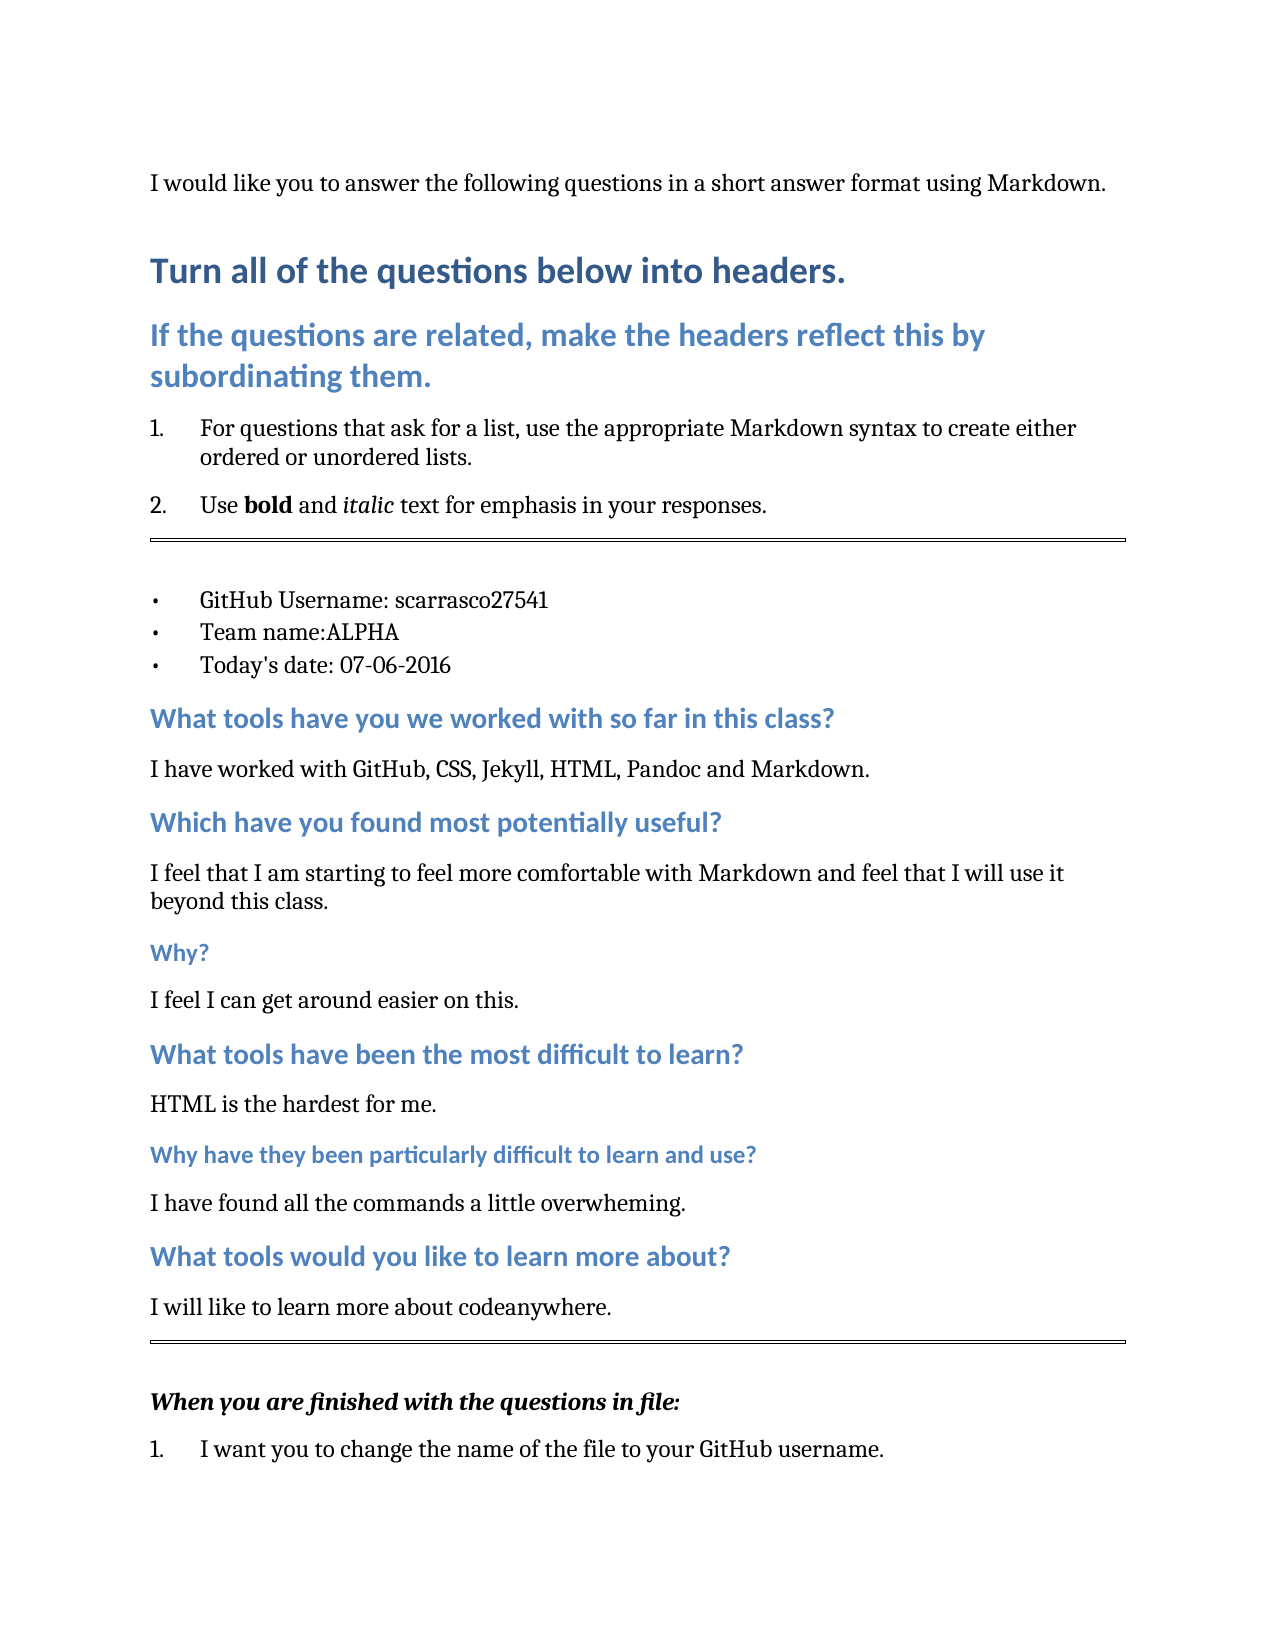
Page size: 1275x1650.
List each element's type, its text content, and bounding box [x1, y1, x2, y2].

subtitle Why have they been particularly difficult to learn and use? [150, 1140, 1125, 1170]
subtitle Why? [150, 937, 1125, 967]
subtitle Which have you found most potentially useful? [150, 804, 1125, 840]
text I feel I can get around easier on this. [150, 986, 1125, 1015]
text I have worked with GitHub, CSS, Jekyll, HTML, Pandoc and Markdown. [150, 754, 1125, 783]
text I will like to learn more about codeanywhere. [150, 1293, 1125, 1322]
text HTML is the hardest for me. [150, 1090, 1125, 1119]
text I feel that I am starting to feel more comfortable with Markdown and feel that I will use it beyond this class. [150, 858, 1125, 916]
text I have found all the commands a little overwheming. [150, 1189, 1125, 1218]
text When you are finished with the questions in file: [150, 1388, 1125, 1417]
subtitle What tools have you we worked with so far in this class? [150, 700, 1125, 736]
list For questions that ask for a list, use the appropriate Markdown syntax to create either ordered or unordered lists. [150, 414, 1125, 472]
text I would like you to answer the following questions in a short answer format using Markdown. [150, 169, 1125, 197]
list Today's date: 07-06-2016 [150, 651, 1125, 679]
list Use bold and italic text for emphasis in your responses. [150, 491, 1125, 519]
subtitle What tools have been the most difficult to learn? [150, 1036, 1125, 1071]
subtitle What tools would you like to learn more about? [150, 1238, 1125, 1274]
list Team name:ALPHA [150, 618, 1125, 647]
list GitHub Username: scarrasco27541 [150, 586, 1125, 614]
subtitle If the questions are related, make the headers reflect this by subordinating them. [150, 314, 1125, 396]
list I want you to change the name of the file to your GitHub username. [150, 1435, 1125, 1464]
subtitle Turn all of the questions below into headers. [150, 247, 1125, 293]
